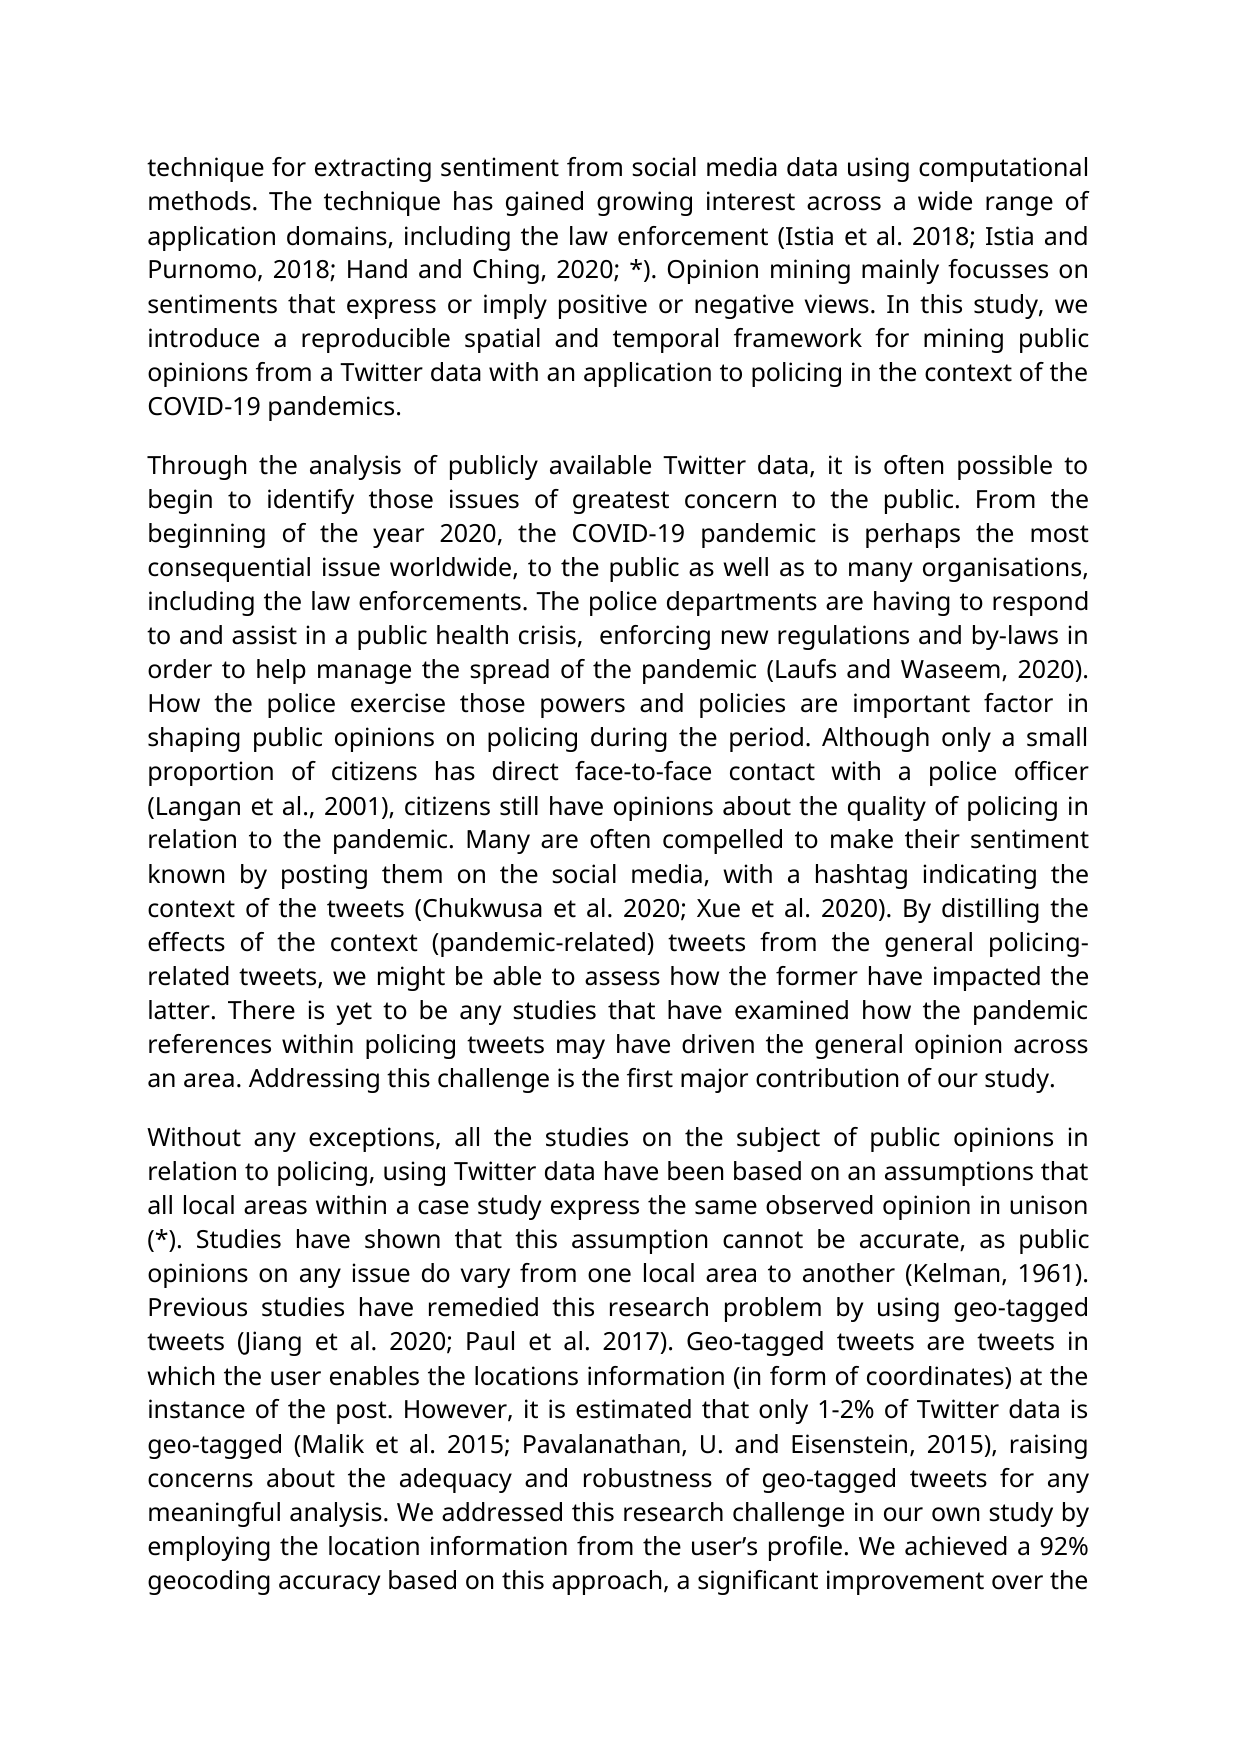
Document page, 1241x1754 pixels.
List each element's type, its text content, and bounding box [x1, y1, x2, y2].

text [147, 1120, 1090, 1597]
text Through the analysis of publicly available Twitter data, it is often possible to begin to identify those issues of greatest concern to the public. From the beginning of the year 2020, the COVID-19 pandemic is perhaps the most consequential issue worldwide, to the public as well as to many organisations, including the law enforcements. The police departments are having to respond to and assist in a public health crisis, enforcing new regulations and by-laws in order to help manage the spread of the pandemic (Laufs and Waseem, 2020). How the police exercise those powers and policies are important factor in shaping public opinions on policing during the period. Although only a small proportion of citizens has direct face-to-face contact with a police officer (Langan et al., 2001), citizens still have opinions about the quality of policing in relation to the pandemic. Many are often compelled to make their sentiment known by posting them on the social media, with a hashtag indicating the context of the tweets (Chukwusa et al. 2020; Xue et al. 2020). By distilling the effects of the context (pandemic-related) tweets from the general policing-related tweets, we might be able to assess how the former have impacted the latter. There is yet to be any studies that have examined how the pandemic references within policing tweets may have driven the general opinion across an area. Addressing this challenge is the first major contribution of our study. [147, 447, 1090, 1095]
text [147, 150, 1090, 422]
